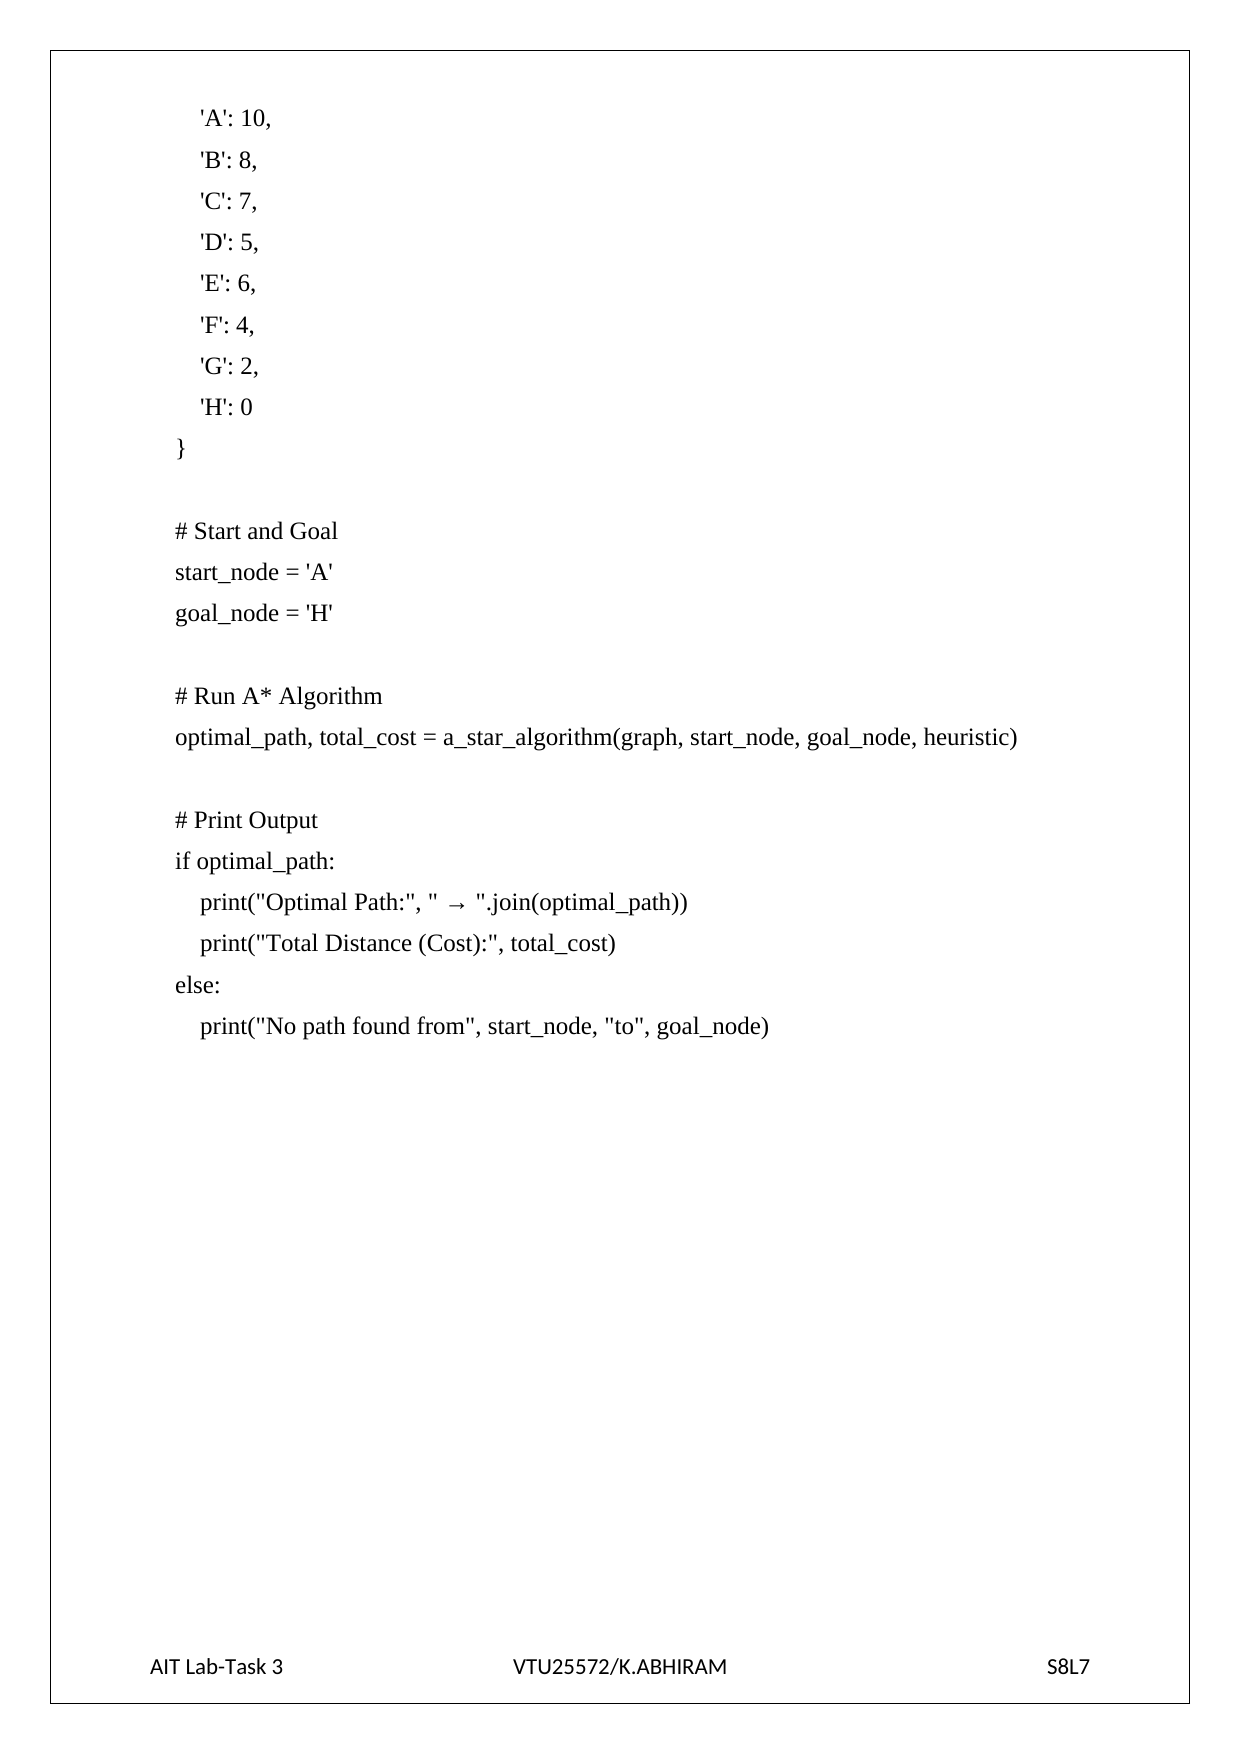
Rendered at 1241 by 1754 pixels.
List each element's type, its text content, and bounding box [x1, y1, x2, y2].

text # Run A* Algorithm [150, 681, 1090, 710]
text 'F': 4, [150, 310, 1090, 338]
text start_node = 'A' [150, 557, 1090, 586]
text print("Total Distance (Cost):", total_cost) [150, 928, 1090, 957]
text 'D': 5, [150, 227, 1090, 256]
text } [150, 433, 1090, 462]
text 'E': 6, [150, 268, 1090, 297]
text 'H': 0 [150, 392, 1090, 421]
text # Start and Goal [150, 516, 1090, 545]
text optimal_path, total_cost = a_star_algorithm(graph, start_node, goal_node, heuristic) [150, 722, 1090, 751]
text 'C': 7, [150, 186, 1090, 215]
text 'B': 8, [150, 145, 1090, 173]
text else: [150, 970, 1090, 998]
text # Print Output [150, 805, 1090, 833]
text 'G': 2, [150, 351, 1090, 380]
text if optimal_path: [150, 846, 1090, 875]
text 'A': 10, [150, 103, 1090, 132]
text goal_node = 'H' [150, 598, 1090, 627]
text print("Optimal Path:", " → ".join(optimal_path)) [150, 887, 1090, 916]
text print("No path found from", start_node, "to", goal_node) [150, 1011, 1090, 1040]
